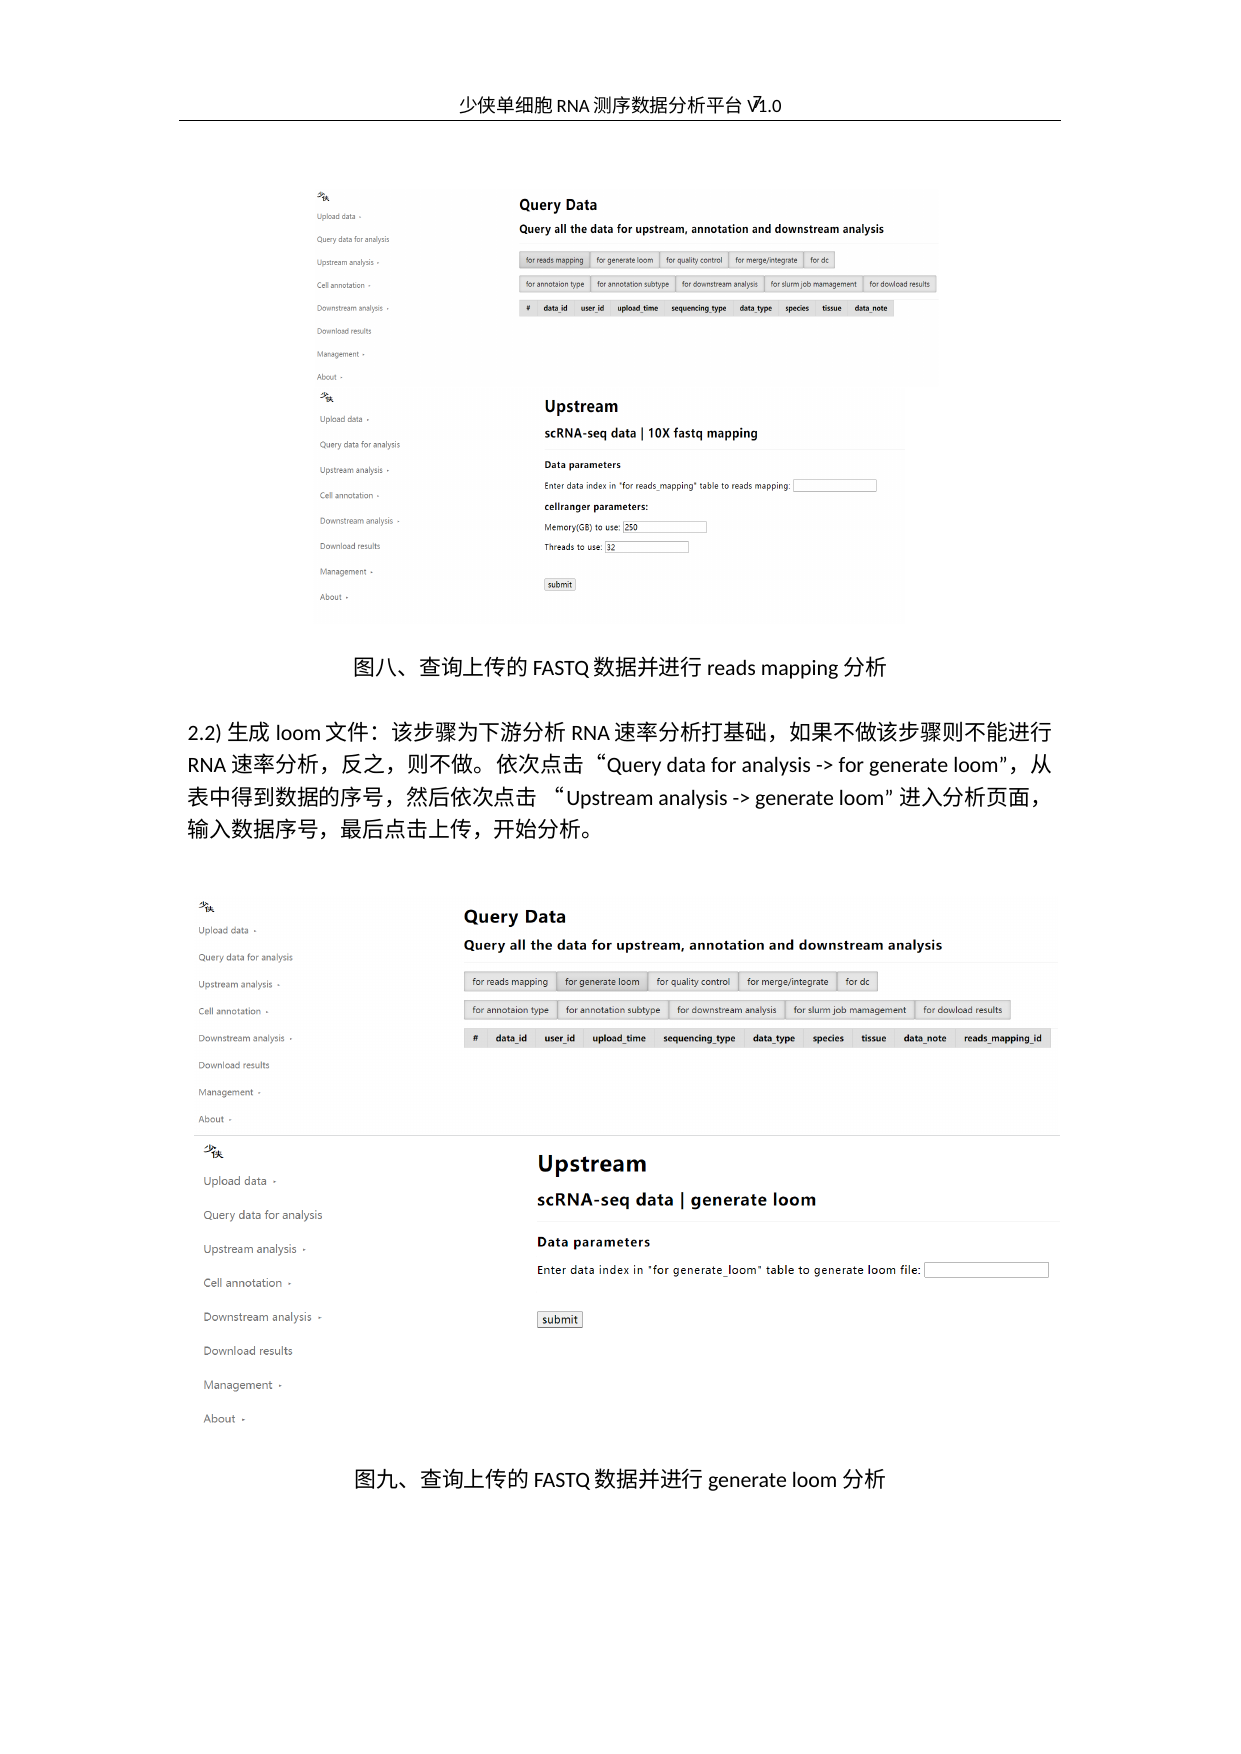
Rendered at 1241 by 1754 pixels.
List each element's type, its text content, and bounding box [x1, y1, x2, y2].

picture [313, 388, 905, 624]
text 2.2) 生成 loom文件：该步骤为下游分析RNA速率分析打基础，如果不做该步骤则不能进行RNA速率分析，反之，则不做。依次点击“Query data for analysis -> for generate loom”，从表中得到数据的序号，然后依次点击 “Upstream analysis -> generate loom” 进入分析页面，输入数据序号，最后点击上传，开始分析。 [187, 714, 1053, 844]
picture [194, 896, 1058, 1134]
picture [314, 189, 939, 387]
picture [194, 1135, 1060, 1437]
